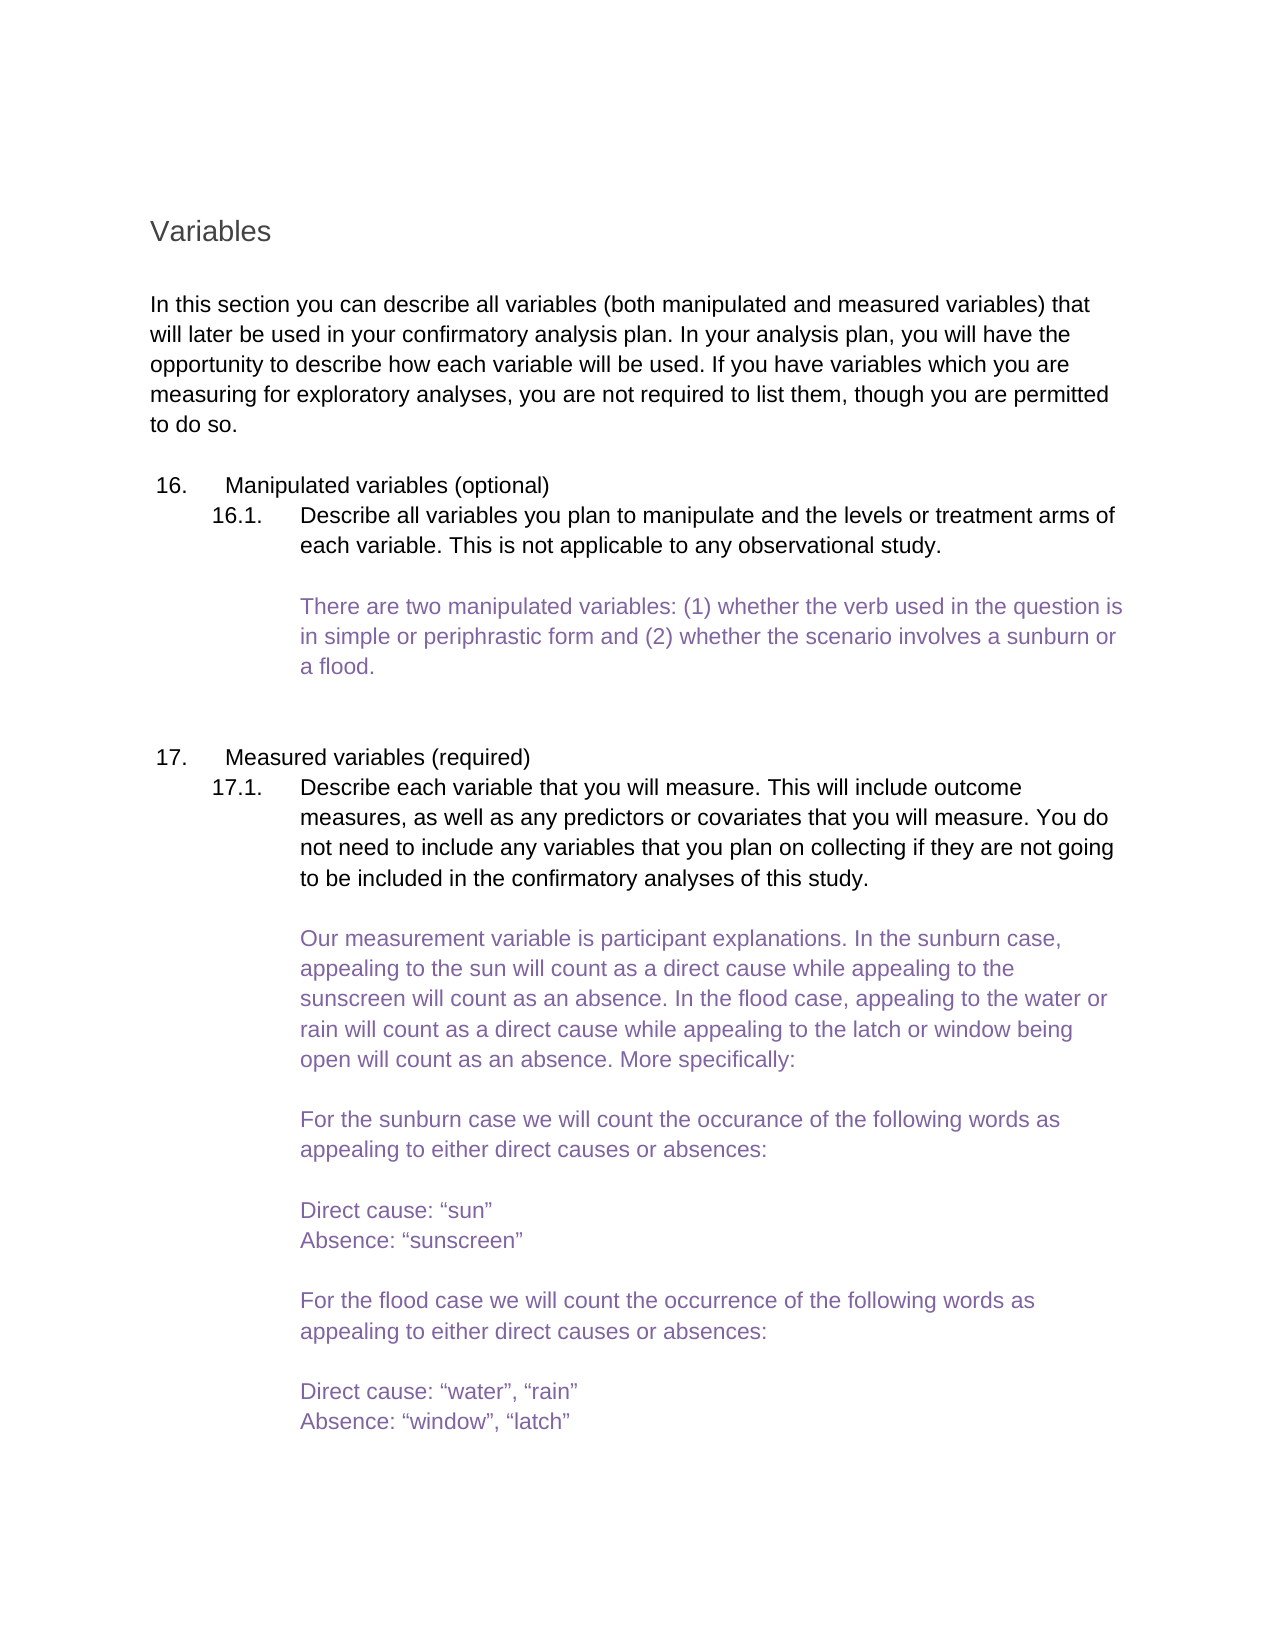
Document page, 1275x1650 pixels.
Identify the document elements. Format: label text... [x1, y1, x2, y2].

text For the sunburn case we will count the occurance of the following words as appealing to either direct causes or absences: [300, 1106, 1125, 1163]
subtitle Variables [150, 213, 1125, 247]
text There are two manipulated variables: (1) whether the verb used in the question is in simple or periphrastic form and (2) whether the scenario involves a sunburn or a flood. [300, 593, 1125, 679]
text In this section you can describe all variables (both manipulated and measured variables) that will later be used in your confirmatory analysis plan. In your analysis plan, you will have the opportunity to describe how each variable will be used. If you have variables which you are measuring for exploratory analyses, you are not required to list them, though you are permitted to do so. [150, 291, 1125, 438]
list Manipulated variables (optional) [187, 472, 1125, 498]
list Describe all variables you plan to manipulate and the levels or treatment arms of each variable. This is not applicable to any observational study. [262, 502, 1125, 559]
text Direct cause: “sun” [300, 1197, 1125, 1223]
text Absence: “sunscreen” [300, 1227, 1125, 1253]
text For the flood case we will count the occurrence of the following words as appealing to either direct causes or absences: [300, 1287, 1125, 1344]
text Our measurement variable is participant explanations. In the sunburn case, appealing to the sun will count as a direct cause while appealing to the sunscreen will count as an absence. In the flood case, appealing to the water or rain will count as a direct cause while appealing to the latch or window being open will count as an absence. More specifically: [300, 925, 1125, 1072]
text Absence: “window”, “latch” [300, 1408, 1125, 1435]
list Measured variables (required) [187, 744, 1125, 770]
text Direct cause: “water”, “rain” [300, 1378, 1125, 1404]
list Describe each variable that you will measure. This will include outcome measures, as well as any predictors or covariates that you will measure. You do not need to include any variables that you plan on collecting if they are not going to be included in the confirmatory analyses of this study. [262, 774, 1125, 891]
